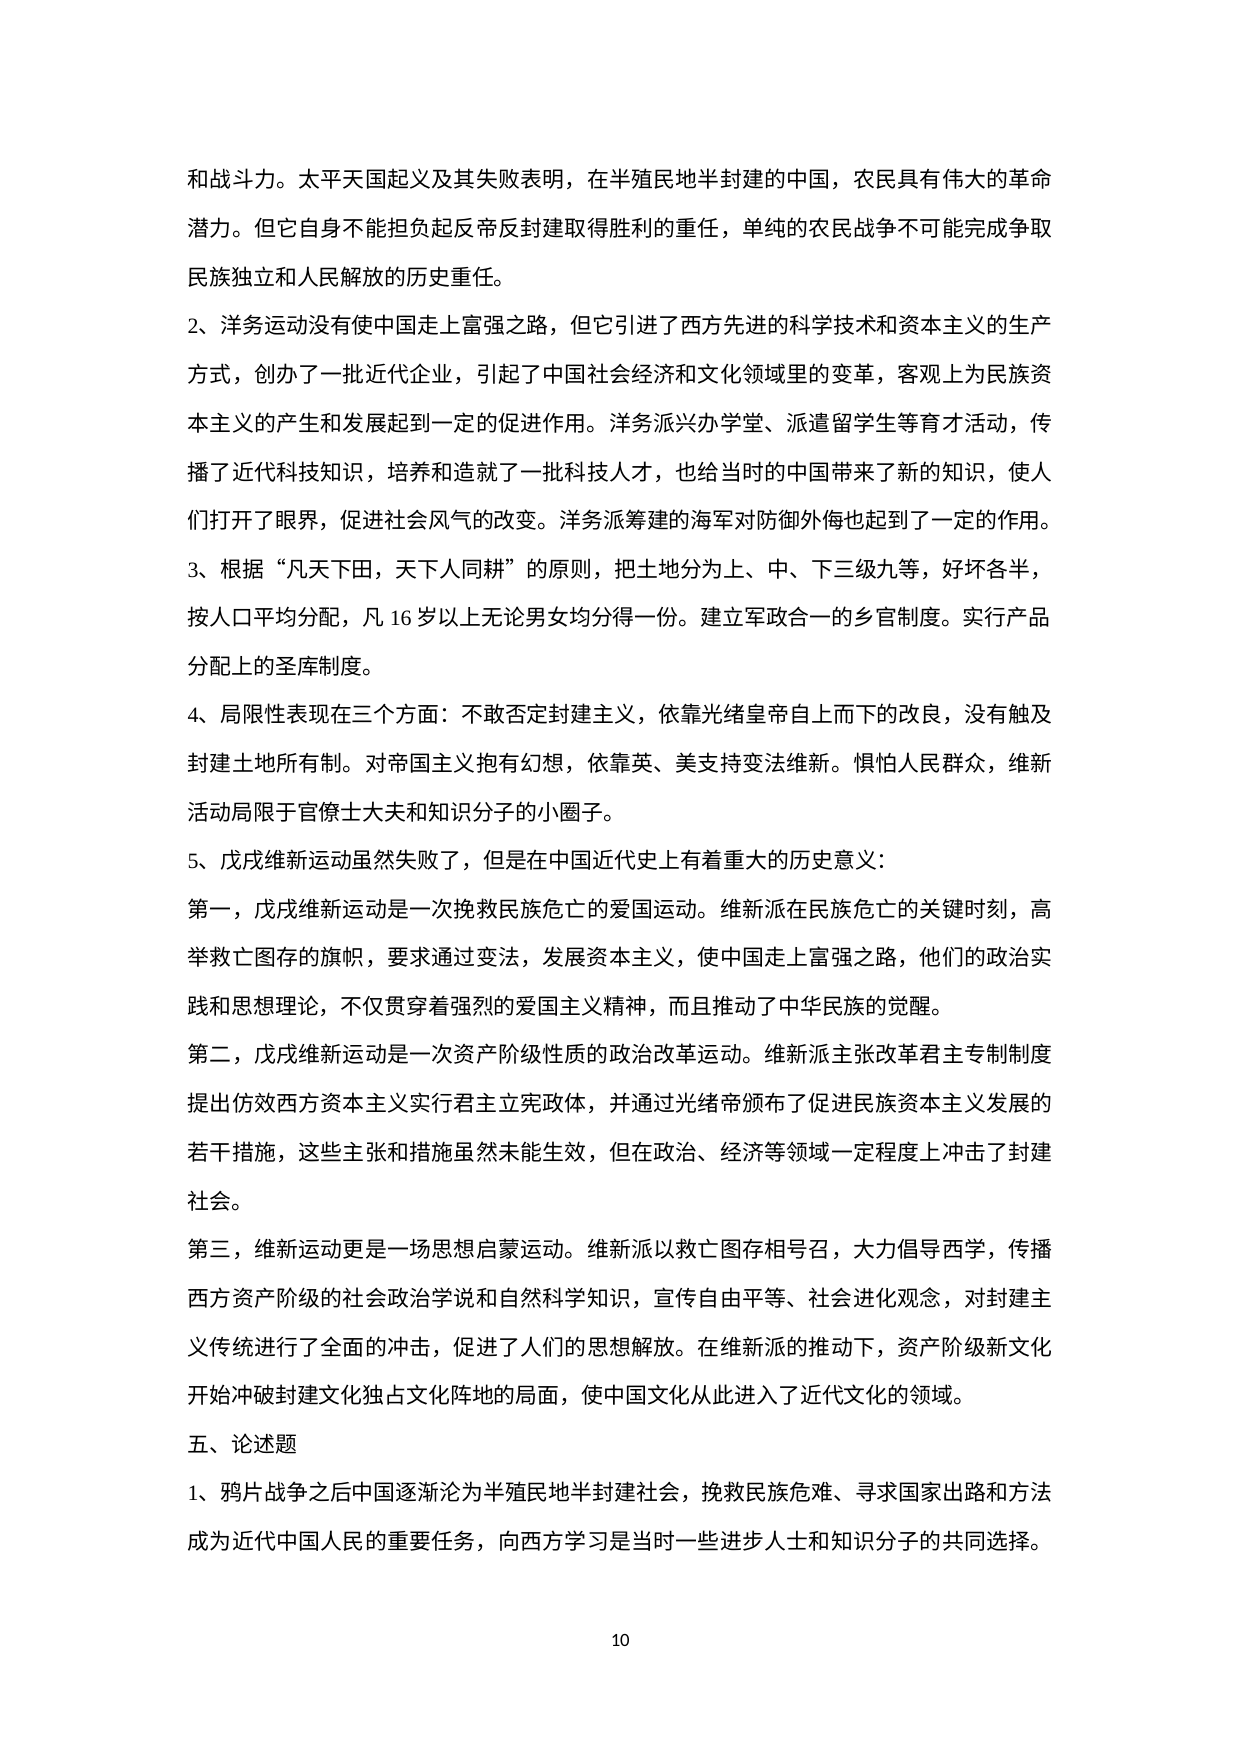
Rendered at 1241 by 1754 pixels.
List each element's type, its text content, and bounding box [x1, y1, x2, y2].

text 3、根据“凡天下田，天下人同耕”的原则，把土地分为上、中、下三级九等，好坏各半，按人口平均分配，凡16岁以上无论男女均分得一份。建立军政合一的乡官制度。实行产品分配上的圣库制度。 [187, 551, 1053, 681]
text 4、局限性表现在三个方面：不敢否定封建主义，依靠光绪皇帝自上而下的改良，没有触及封建土地所有制。对帝国主义抱有幻想，依靠英、美支持变法维新。惧怕人民群众，维新活动局限于官僚士大夫和知识分子的小圈子。 [187, 697, 1053, 827]
text 第三，维新运动更是一场思想启蒙运动。维新派以救亡图存相号召，大力倡导西学，传播西方资产阶级的社会政治学说和自然科学知识，宣传自由平等、社会进化观念，对封建主义传统进行了全面的冲击，促进了人们的思想解放。在维新派的推动下，资产阶级新文化开始冲破封建文化独占文化阵地的局面，使中国文化从此进入了近代文化的领域。 [187, 1232, 1053, 1410]
text 五、论述题 [187, 1426, 1053, 1459]
text 5、戊戌维新运动虽然失败了，但是在中国近代史上有着重大的历史意义： [187, 843, 1053, 875]
text 第一，戊戌维新运动是一次挽救民族危亡的爱国运动。维新派在民族危亡的关键时刻，高举救亡图存的旗帜，要求通过变法，发展资本主义，使中国走上富强之路，他们的政治实践和思想理论，不仅贯穿着强烈的爱国主义精神，而且推动了中华民族的觉醒。 [187, 891, 1053, 1021]
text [187, 162, 1053, 292]
text 第二，戊戌维新运动是一次资产阶级性质的政治改革运动。维新派主张改革君主专制制度，提出仿效西方资本主义实行君主立宪政体，并通过光绪帝颁布了促进民族资本主义发展的若干措施，这些主张和措施虽然未能生效，但在政治、经济等领域一定程度上冲击了封建社会。 [187, 1037, 1053, 1216]
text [187, 1474, 1053, 1556]
text 2、洋务运动没有使中国走上富强之路，但它引进了西方先进的科学技术和资本主义的生产方式，创办了一批近代企业，引起了中国社会经济和文化领域里的变革，客观上为民族资本主义的产生和发展起到一定的促进作用。洋务派兴办学堂、派遣留学生等育才活动，传播了近代科技知识，培养和造就了一批科技人才，也给当时的中国带来了新的知识，使人们打开了眼界，促进社会风气的改变。洋务派筹建的海军对防御外侮也起到了一定的作用。 [187, 308, 1053, 535]
